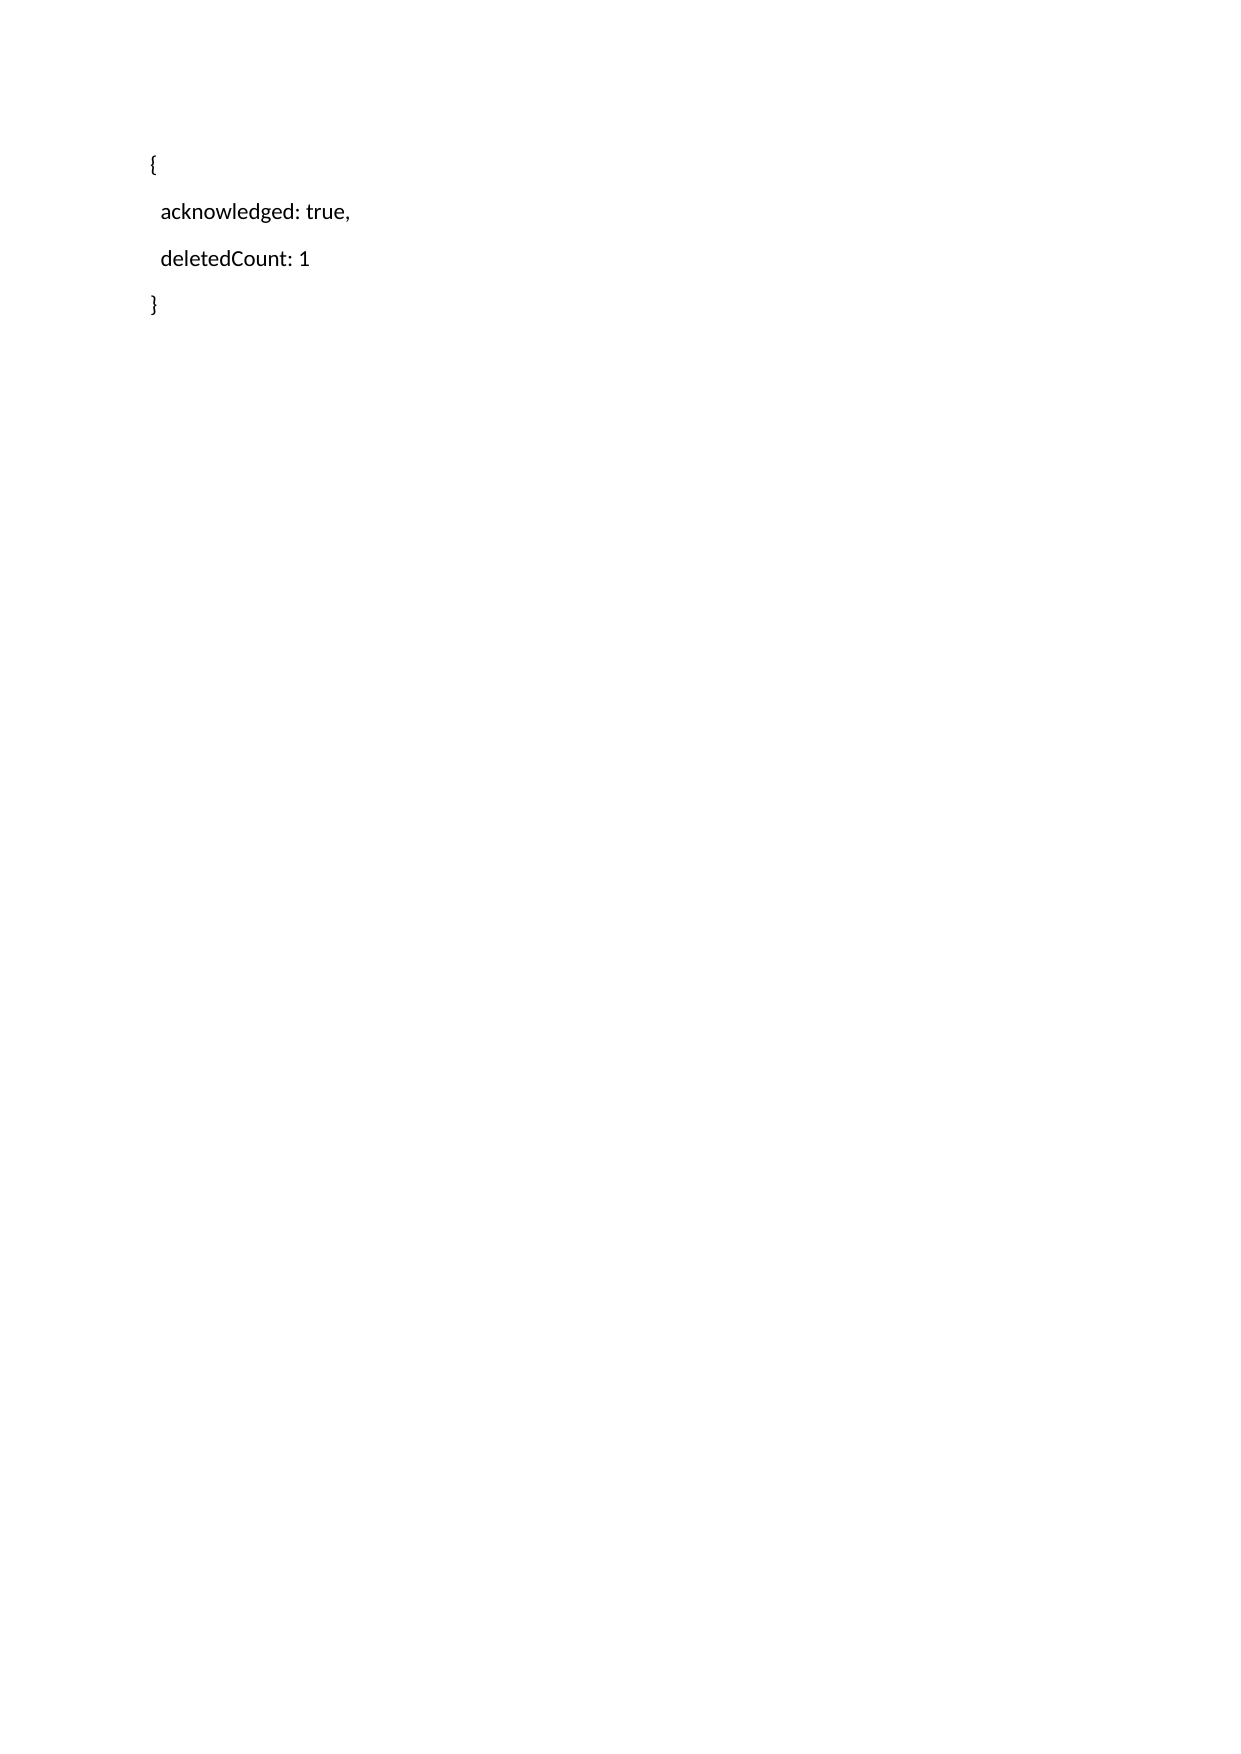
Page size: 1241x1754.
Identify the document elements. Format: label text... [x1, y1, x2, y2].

text acknowledged: true, [150, 197, 1090, 225]
text { [150, 150, 1090, 178]
text } [150, 291, 1090, 319]
text deletedCount: 1 [150, 244, 1090, 272]
